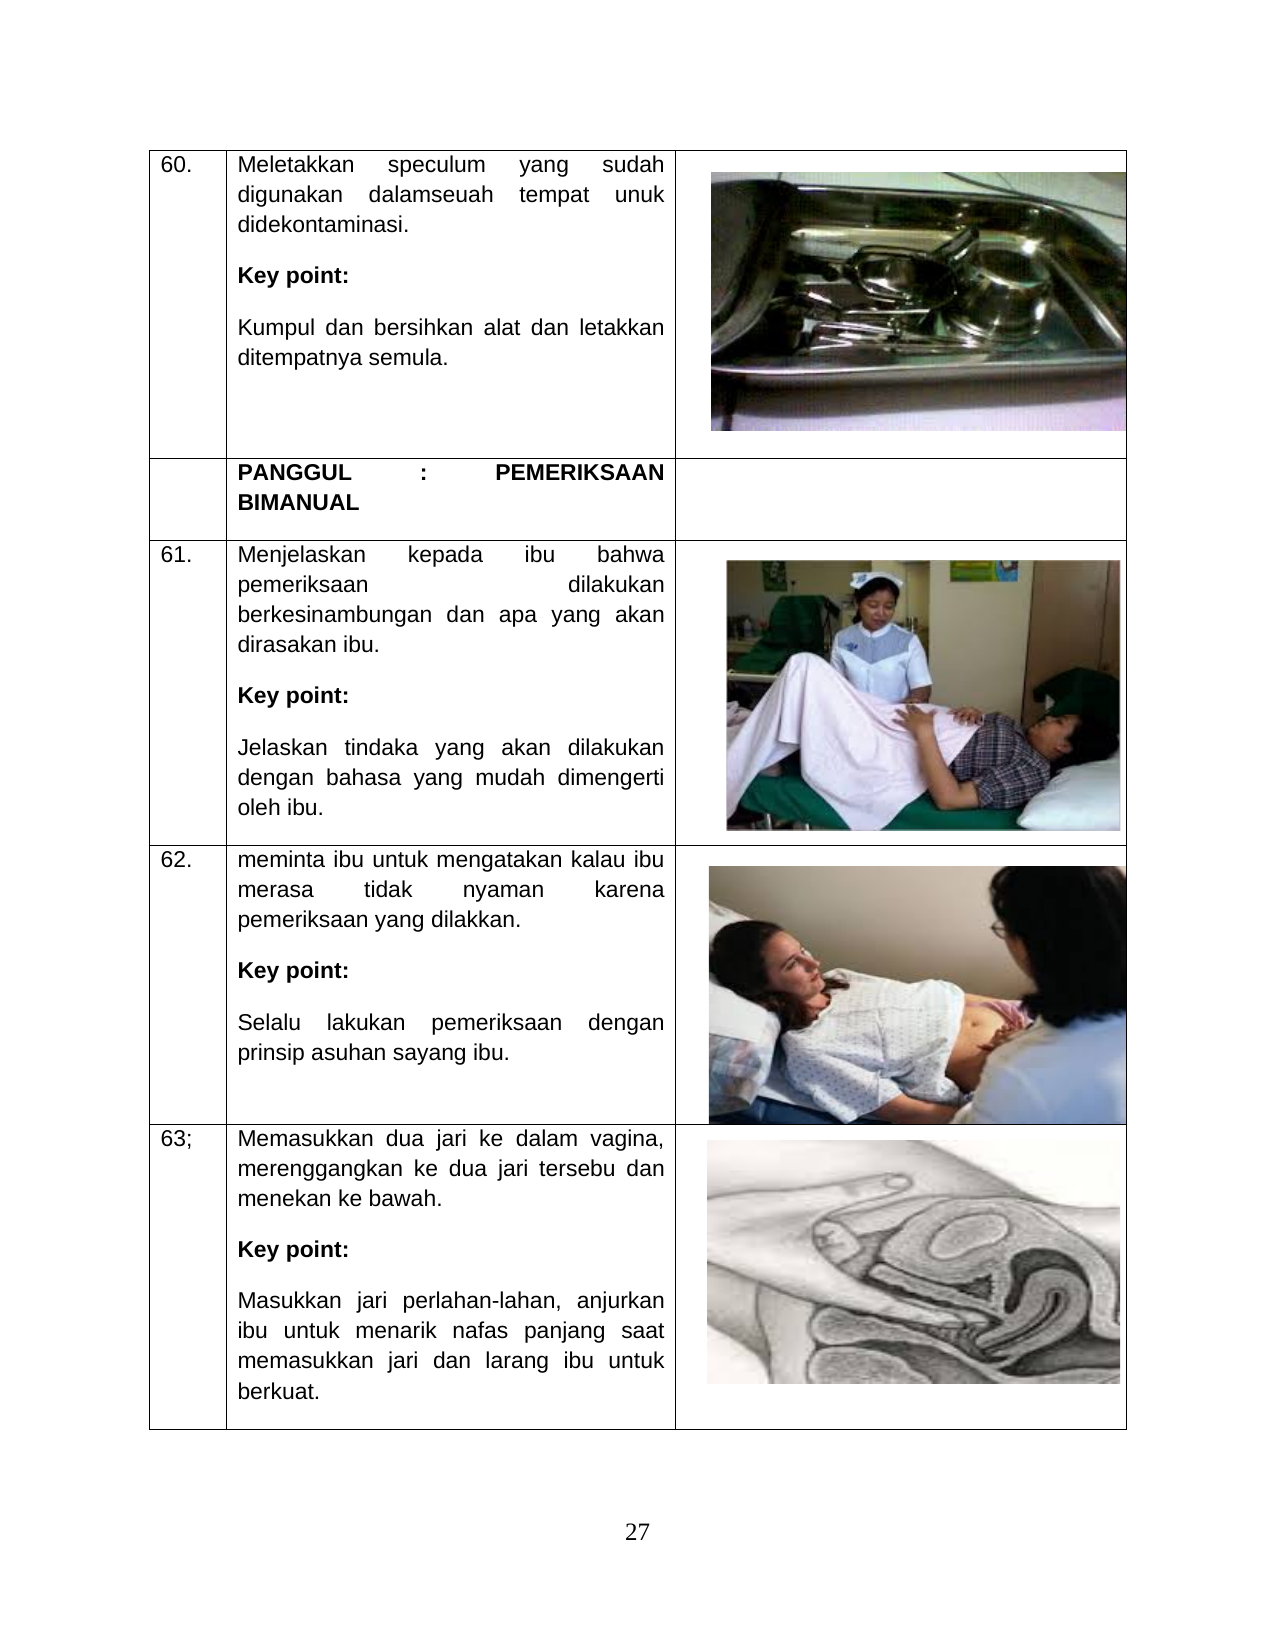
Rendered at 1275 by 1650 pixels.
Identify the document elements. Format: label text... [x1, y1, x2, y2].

table_cell 61. [150, 541, 226, 845]
table_cell meminta ibu untuk mengatakan kalau ibu merasa tidak nyaman karena pemeriksaan yang dilakkan. Key point: Selalu lakukan pemeriksaan dengan prinsip asuhan sayang ibu. [227, 846, 675, 1123]
table_cell [150, 459, 226, 540]
picture [711, 172, 1126, 431]
table_cell [676, 846, 1126, 1123]
table_cell Memasukkan dua jari ke dalam vagina, merenggangkan ke dua jari tersebu dan menekan ke bawah. Key point: Masukkan jari perlahan-lahan, anjurkan ibu untuk menarik nafas panjang saat memasukkan jari dan larang ibu untuk berkuat. [227, 1125, 675, 1429]
picture [708, 866, 1126, 1124]
table_cell 62. [150, 846, 226, 1123]
table_cell PANGGUL : PEMERIKSAAN BIMANUAL [227, 459, 675, 540]
table_cell Meletakkan speculum yang sudah digunakan dalamseuah tempat unuk didekontaminasi. Key point: Kumpul dan bersihkan alat dan letakkan ditempatnya semula. [227, 151, 675, 457]
table_cell [676, 459, 1126, 540]
picture [707, 1140, 1121, 1384]
table_cell [676, 151, 1126, 457]
table_cell 60. [150, 151, 226, 457]
picture [726, 560, 1121, 831]
table_cell [676, 541, 1126, 845]
table_cell Menjelaskan kepada ibu bahwa pemeriksaan dilakukan berkesinambungan dan apa yang akan dirasakan ibu. Key point: Jelaskan tindaka yang akan dilakukan dengan bahasa yang mudah dimengerti oleh ibu. [227, 541, 675, 845]
table_cell 63; [150, 1125, 226, 1429]
table_cell [676, 1125, 1126, 1429]
